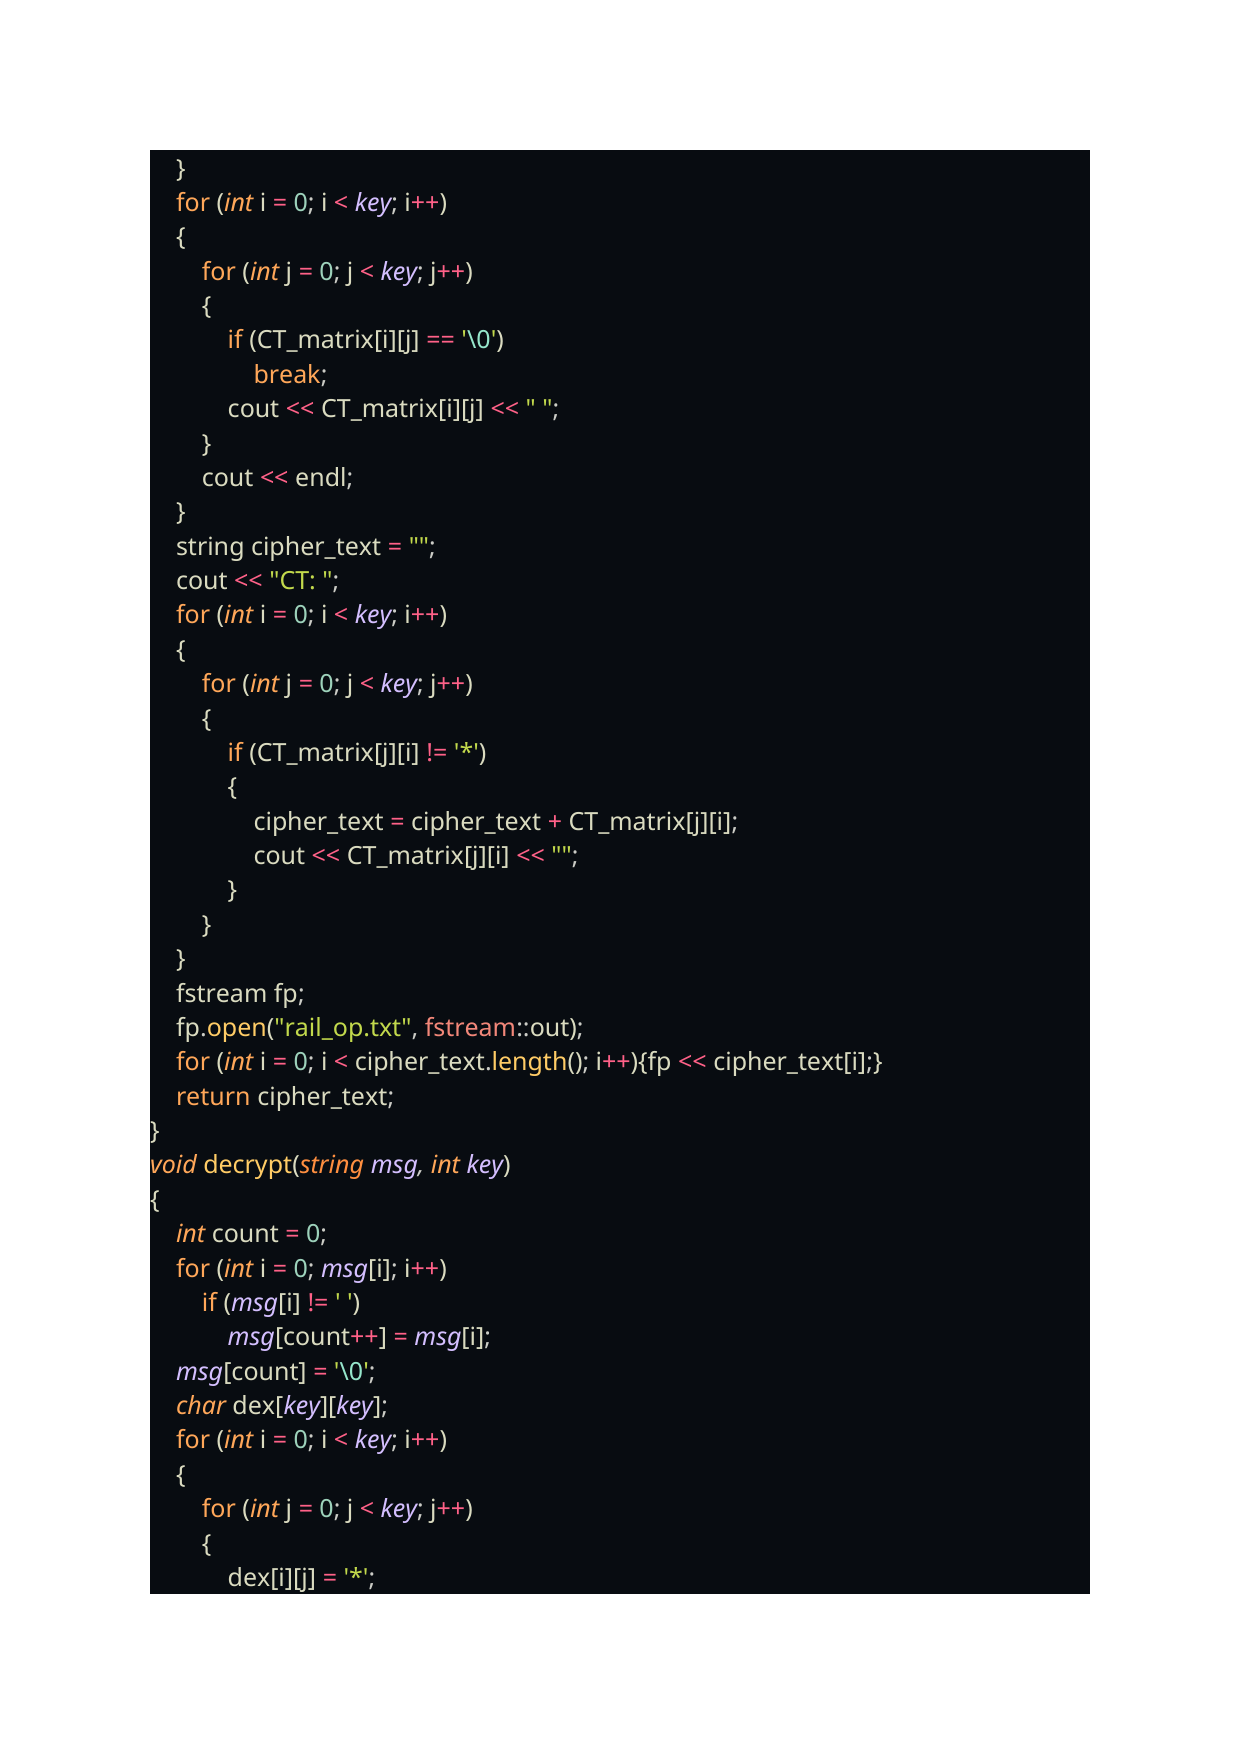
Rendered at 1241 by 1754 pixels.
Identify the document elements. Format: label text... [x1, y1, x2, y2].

text { [150, 700, 1090, 734]
text for (int i = 0; i < key; i++) [150, 184, 1090, 219]
text } [150, 425, 1090, 459]
text return cipher_text; [150, 1078, 1090, 1112]
text if (CT_matrix[i][j] == '\0') [150, 322, 1090, 356]
text { [150, 1181, 1090, 1216]
text { [150, 769, 1090, 803]
text fstream fp; [150, 975, 1090, 1009]
text { [150, 1525, 1090, 1559]
text cipher_text = cipher_text + CT_matrix[j][i]; [150, 803, 1090, 837]
text cout << "CT: "; [150, 562, 1090, 597]
text if (CT_matrix[j][i] != '*') [150, 734, 1090, 769]
text break; [150, 356, 1090, 391]
text void decrypt(string msg, int key) [150, 1147, 1090, 1181]
text msg[count] = '\0'; [150, 1353, 1090, 1387]
text } [150, 906, 1090, 941]
text for (int i = 0; i < key; i++) [150, 1422, 1090, 1456]
text } [150, 941, 1090, 975]
text } [150, 1112, 1090, 1147]
text char dex[key][key]; [150, 1387, 1090, 1422]
text for (int i = 0; i < key; i++) [150, 597, 1090, 631]
text fp.open("rail_op.txt", fstream::out); [150, 1009, 1090, 1044]
text { [150, 219, 1090, 253]
text { [150, 631, 1090, 666]
text { [150, 287, 1090, 322]
text } [150, 872, 1090, 906]
text cout << CT_matrix[i][j] << " "; [150, 391, 1090, 425]
text { [150, 1456, 1090, 1491]
text string cipher_text = ""; [150, 528, 1090, 562]
text for (int j = 0; j < key; j++) [150, 666, 1090, 700]
text for (int j = 0; j < key; j++) [150, 253, 1090, 287]
text msg[count++] = msg[i]; [150, 1319, 1090, 1353]
text int count = 0; [150, 1216, 1090, 1250]
text dex[i][j] = '*'; [150, 1559, 1090, 1594]
text for (int i = 0; i < cipher_text.length(); i++){fp << cipher_text[i];} [150, 1044, 1090, 1078]
text } [150, 494, 1090, 528]
text for (int j = 0; j < key; j++) [150, 1491, 1090, 1525]
text cout << CT_matrix[j][i] << ""; [150, 837, 1090, 872]
text cout << endl; [150, 459, 1090, 494]
text if (msg[i] != ' ') [150, 1284, 1090, 1319]
text for (int i = 0; msg[i]; i++) [150, 1250, 1090, 1284]
text } [150, 150, 1090, 184]
